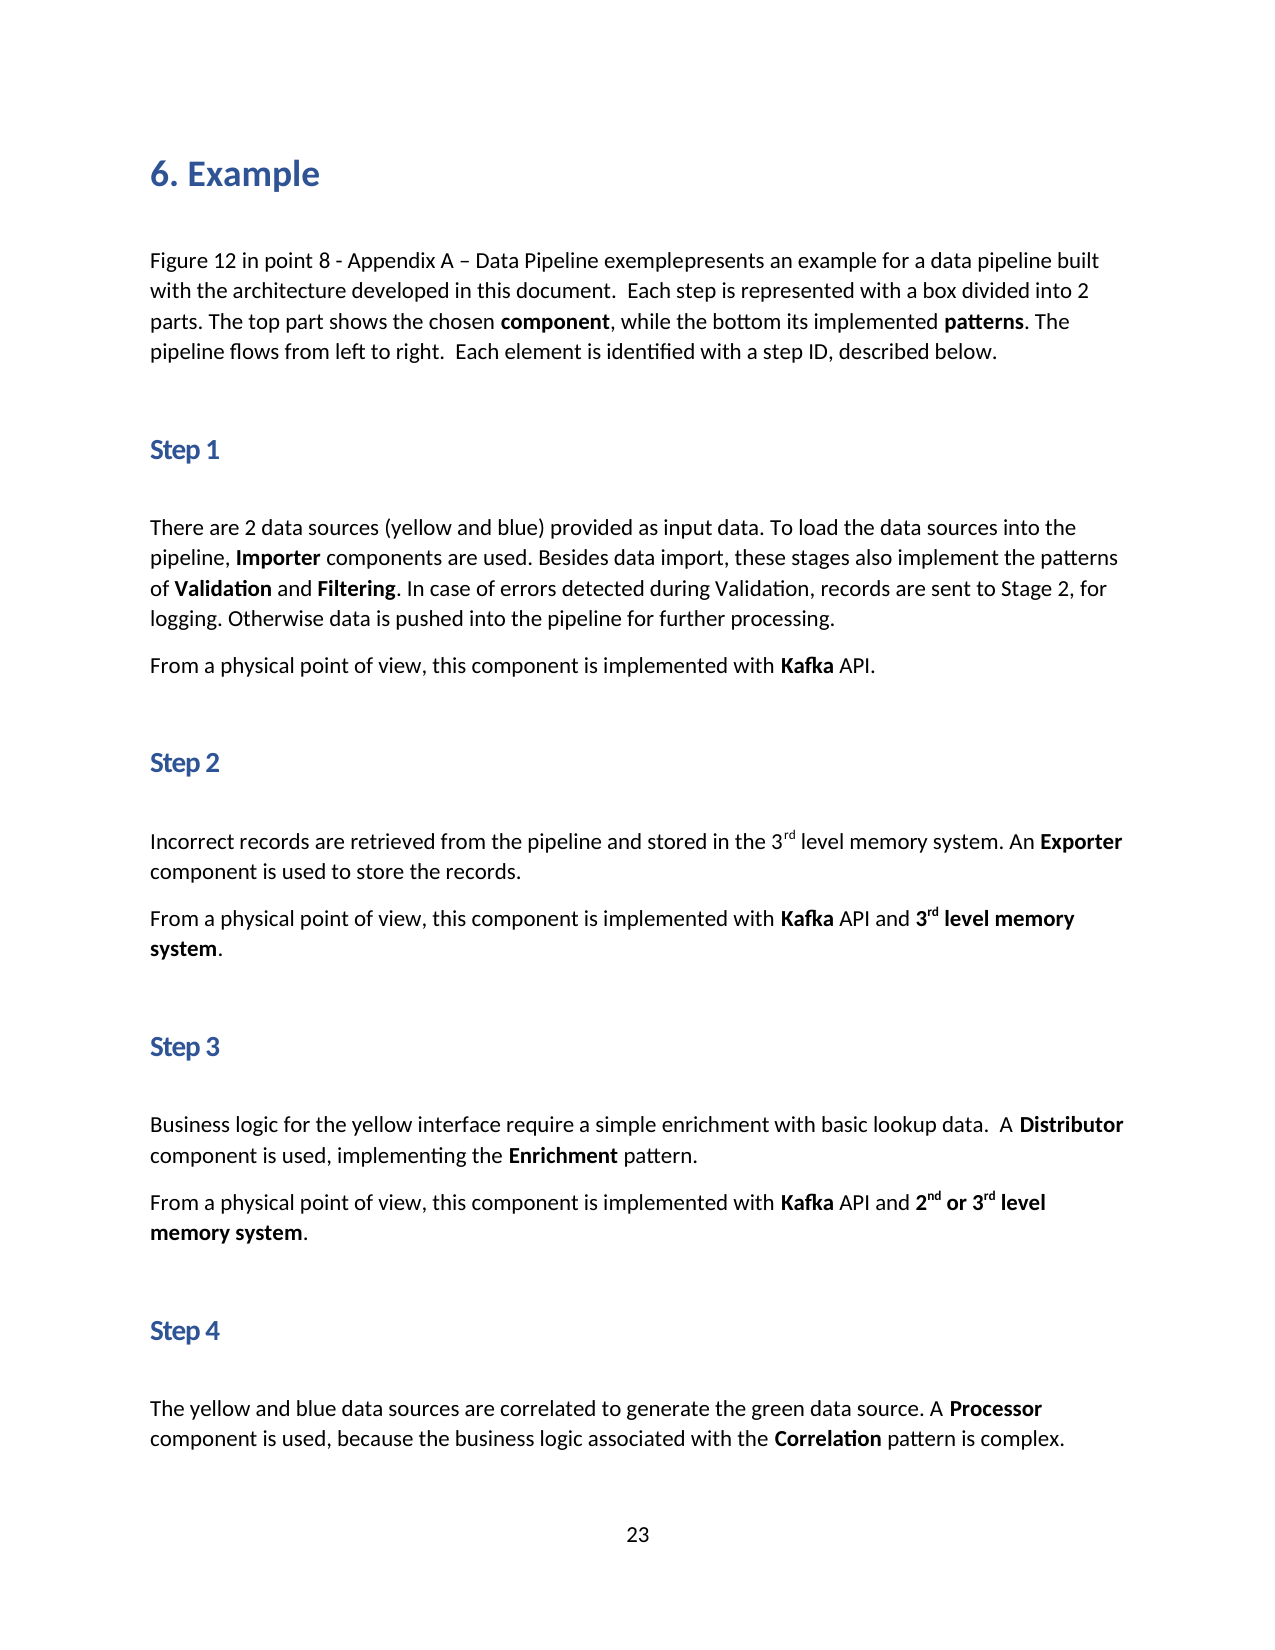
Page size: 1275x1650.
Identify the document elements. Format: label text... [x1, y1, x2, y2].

title Step 4 [150, 1312, 1125, 1347]
text From a physical point of view, this component is implemented with Kafka API. [150, 651, 1125, 679]
title Step 3 [150, 1028, 1125, 1064]
text From a physical point of view, this component is implemented with Kafka API and 3rd level memory system. [150, 904, 1125, 962]
title Step 1 [150, 431, 1125, 466]
subtitle Example [150, 150, 1125, 196]
text Business logic for the yellow interface require a simple enrichment with basic lookup data. A Distributor component is used, implementing the Enrichment pattern. [150, 1111, 1125, 1169]
text The yellow and blue data sources are correlated to generate the green data source. A Processor component is used, because the business logic associated with the Correlation pattern is complex. [150, 1394, 1125, 1452]
text Incorrect records are retrieved from the pipeline and stored in the 3rd level memory system. An Exporter component is used to store the records. [150, 827, 1125, 885]
text From a physical point of view, this component is implemented with Kafka API and 2nd or 3rd level memory system. [150, 1188, 1125, 1246]
text Figure 12 in point 8 - Appendix A – Data Pipeline exemplepresents an example for a data pipeline built with the architecture developed in this document. Each step is represented with a box divided into 2 parts. The top part shows the chosen component, while the bottom its implemented patterns. The pipeline flows from left to right. Each element is identified with a step ID, described below. [150, 246, 1125, 365]
title Step 2 [150, 744, 1125, 780]
text There are 2 data sources (yellow and blue) provided as input data. To load the data sources into the pipeline, Importer components are used. Besides data import, these stages also implement the patterns of Validation and Filtering. In case of errors detected during Validation, records are sent to Stage 2, for logging. Otherwise data is pushed into the pipeline for further processing. [150, 513, 1125, 632]
